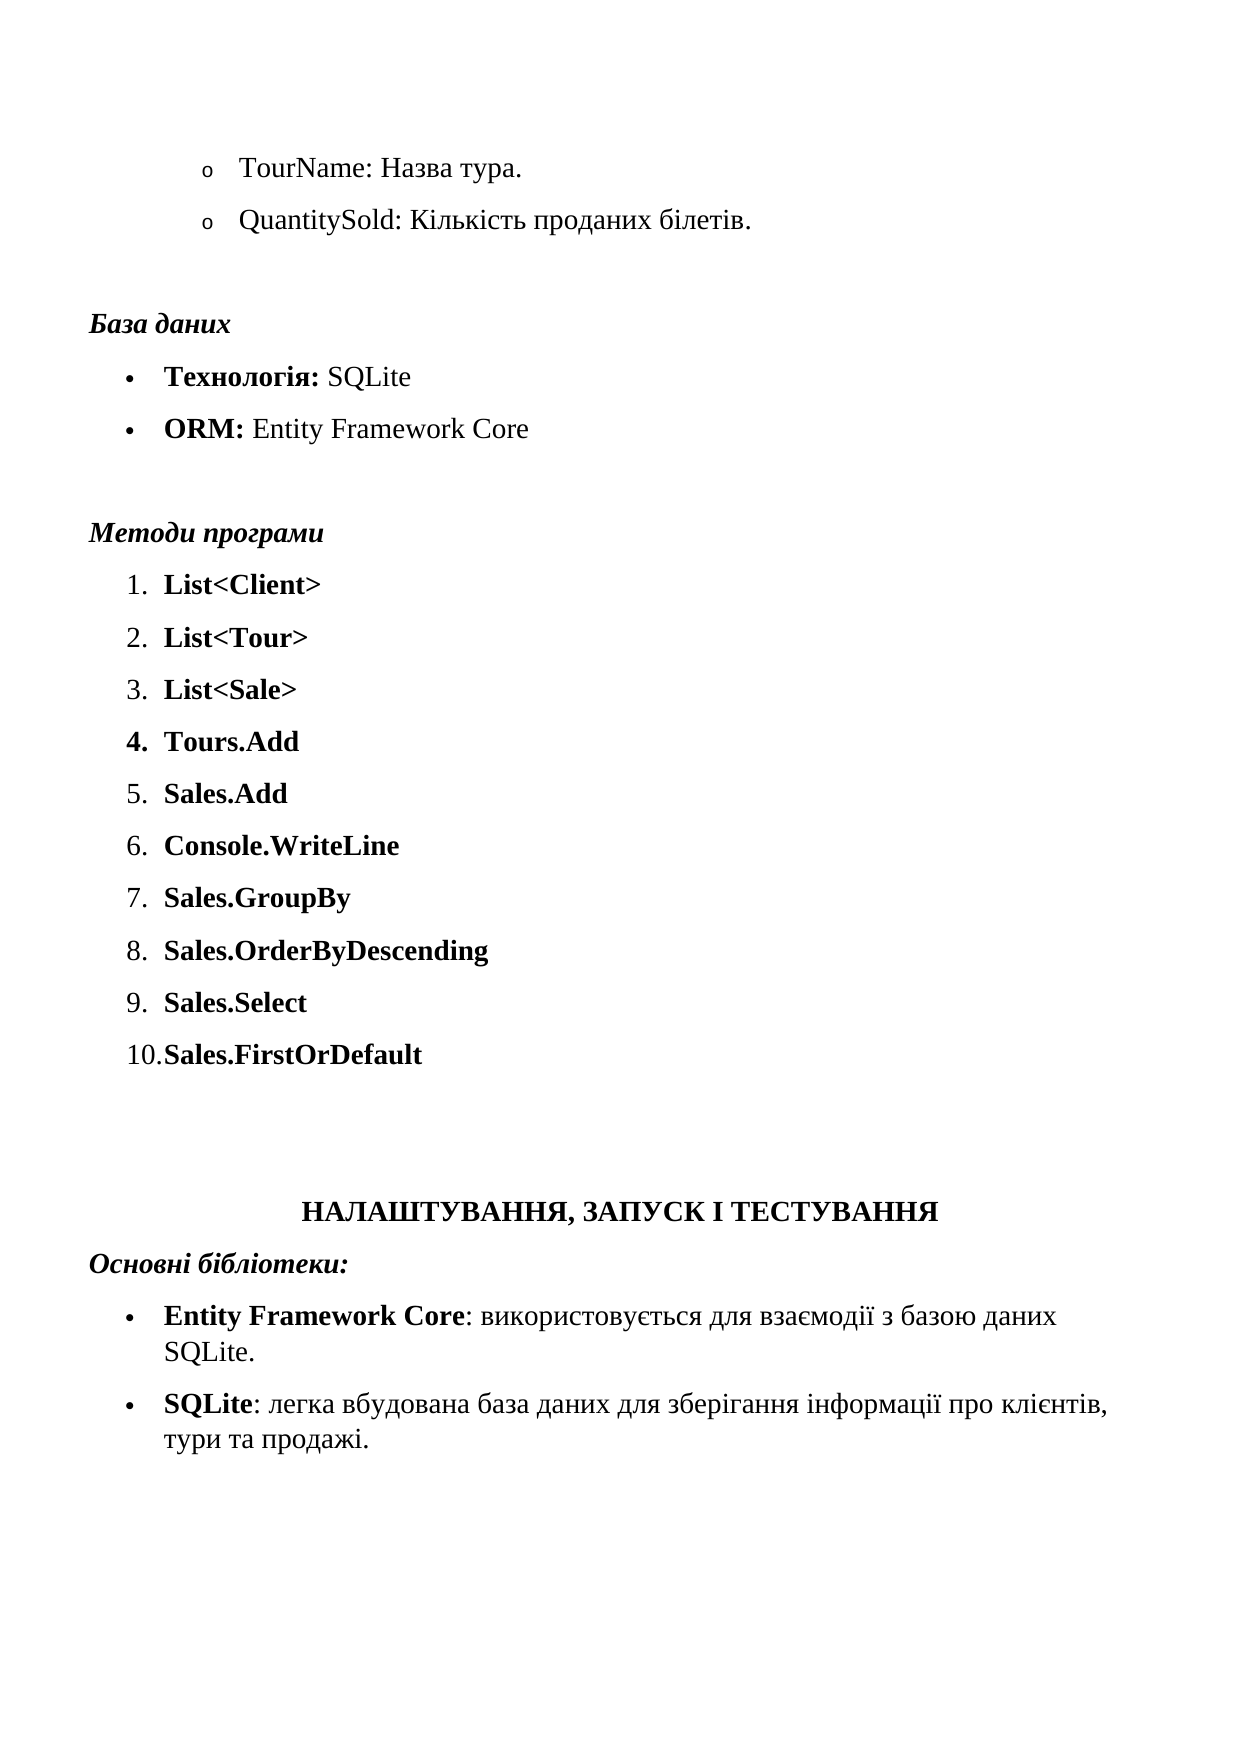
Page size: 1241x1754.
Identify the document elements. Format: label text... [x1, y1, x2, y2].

list Console.WriteLine [126, 828, 1152, 862]
list List<Client> [126, 567, 1152, 601]
text База даних [89, 307, 1152, 340]
list Sales.FirstOrDefault [126, 1037, 1152, 1071]
text НАЛАШТУВАННЯ, ЗАПУСК І ТЕСТУВАННЯ [89, 1194, 1152, 1227]
list Sales.OrderByDescending [126, 933, 1152, 966]
text Методи програми [89, 515, 1152, 549]
list List<Tour> [126, 620, 1152, 653]
list Entity Framework Core: використовується для взаємодії з базою даних SQLite. [126, 1298, 1152, 1367]
list Технологія: SQLite [126, 359, 1152, 392]
list Sales.Add [126, 776, 1152, 810]
list Tours.Add [126, 724, 1152, 758]
list TourName: Назва тура. [201, 150, 1152, 183]
list ORM: Entity Framework Core [126, 411, 1152, 444]
list SQLite: легка вбудована база даних для зберігання інформації про клієнтів, тури та продажі. [126, 1386, 1152, 1455]
list Sales.Select [126, 985, 1152, 1018]
list List<Sale> [126, 672, 1152, 705]
list Sales.GroupBy [126, 881, 1152, 914]
text Основні бібліотеки: [89, 1246, 1152, 1279]
list QuantitySold: Кількість проданих білетів. [201, 202, 1152, 236]
